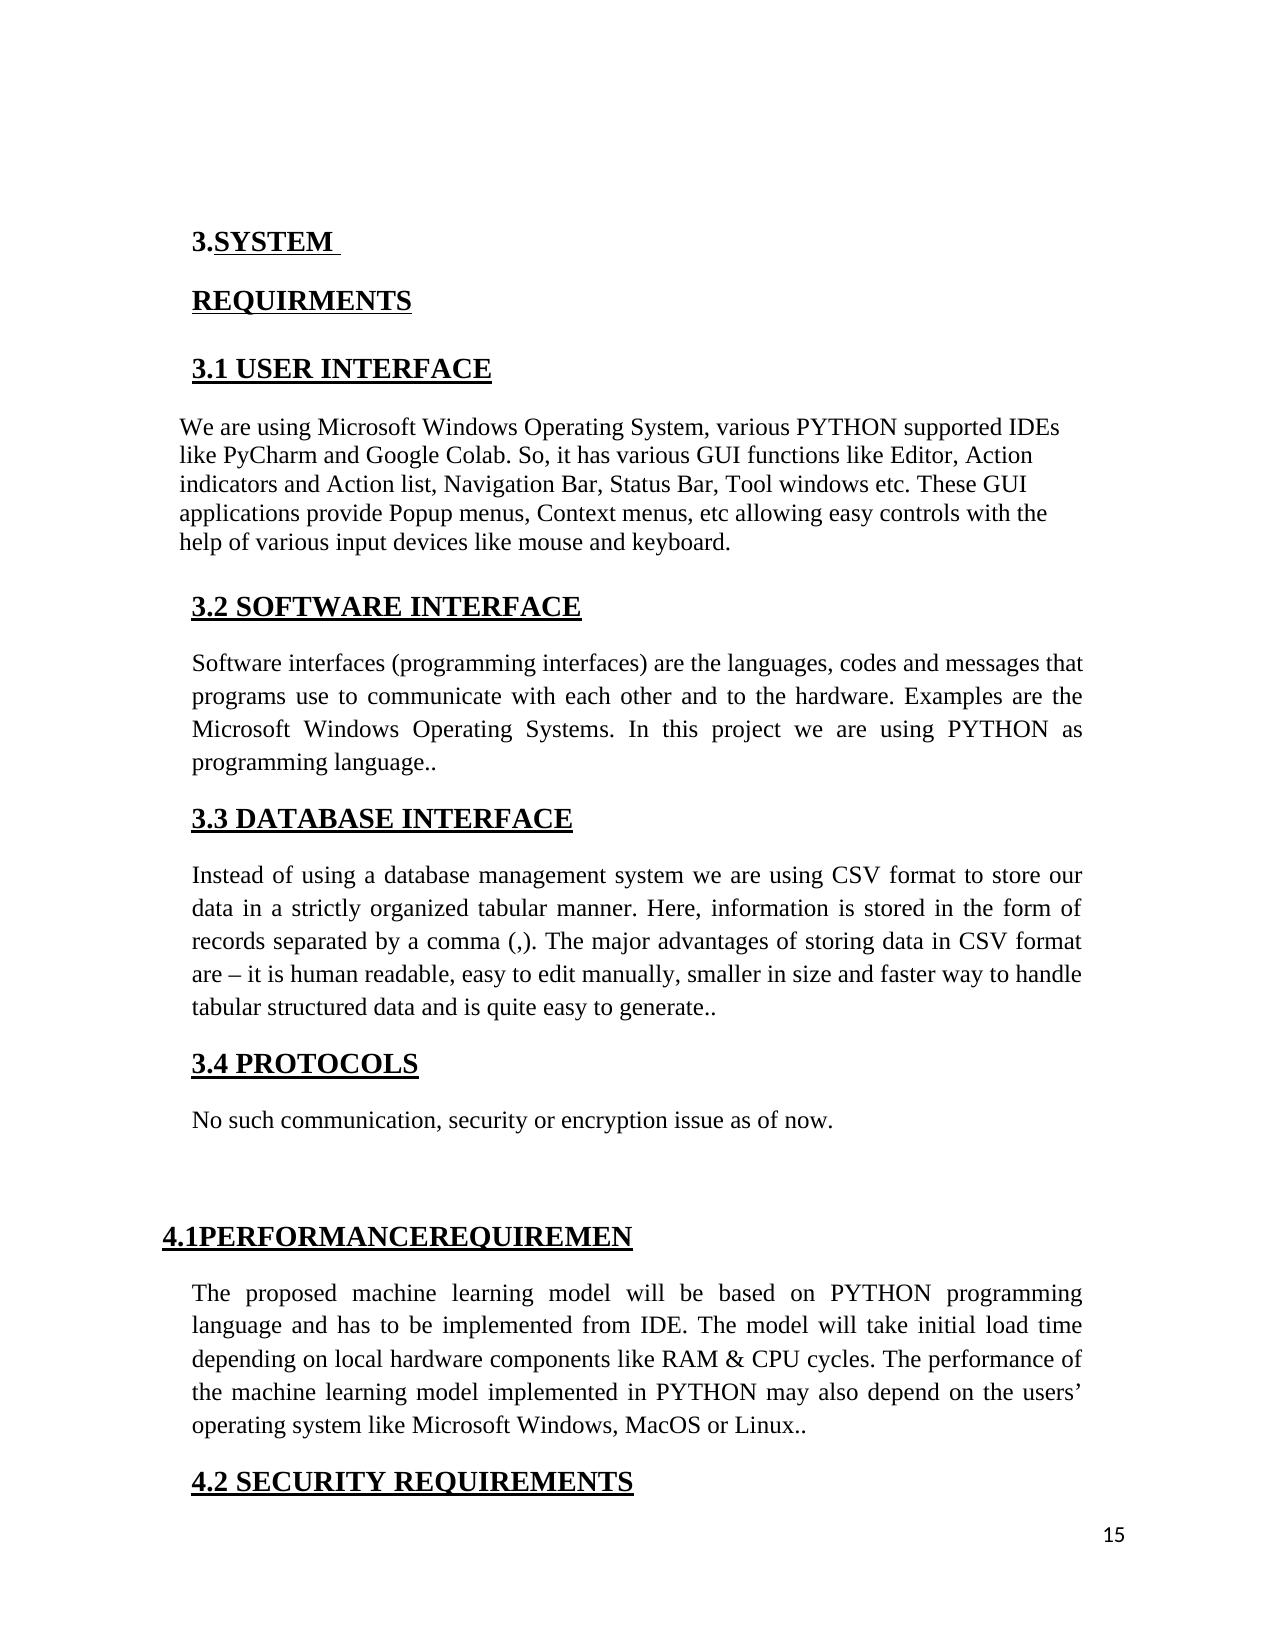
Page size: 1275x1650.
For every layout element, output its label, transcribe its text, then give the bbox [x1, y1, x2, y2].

text The proposed machine learning model will be based on PYTHON programming language and has to be implemented from IDE. The model will take initial load time depending on local hardware components like RAM & CPU cycles. The performance of the machine learning model implemented in PYTHON may also depend on the users’ operating system like Microsoft Windows, MacOS or Linux.. [192, 1278, 1083, 1438]
subtitle SOFTWARE INTERFACE [191, 589, 1096, 622]
subtitle 4.1PERFORMANCEREQUIREMEN [162, 1219, 667, 1252]
text No such communication, security or encryption issue as of now. [192, 1105, 1096, 1134]
subtitle 3.SYSTEM REQUIRMENTS [192, 224, 516, 317]
text We are using Microsoft Windows Operating System, various PYTHON supported IDEs like PyCharm and Google Colab. So, it has various GUI functions like Editor, Action indicators and Action list, Navigation Bar, Status Bar, Tool windows etc. These GUI applications provide Popup menus, Context menus, etc allowing easy controls with the help of various input devices like mouse and keyboard. [179, 412, 1096, 555]
subtitle SECURITY REQUIREMENTS [191, 1464, 1096, 1497]
subtitle PROTOCOLS [191, 1046, 1096, 1080]
text Instead of using a database management system we are using CSV format to store our data in a strictly organized tabular manner. Here, information is stored in the form of records separated by a comma (,). The major advantages of storing data in CSV format are – it is human readable, easy to edit manually, smaller in size and faster way to handle tabular structured data and is quite easy to generate.. [192, 860, 1083, 1021]
subtitle DATABASE INTERFACE [191, 801, 1096, 834]
text Software interfaces (programming interfaces) are the languages, codes and messages that programs use to communicate with each other and to the hardware. Examples are the Microsoft Windows Operating Systems. In this project we are using PYTHON as programming language.. [192, 648, 1083, 776]
subtitle 3.1 USER INTERFACE [192, 352, 516, 385]
